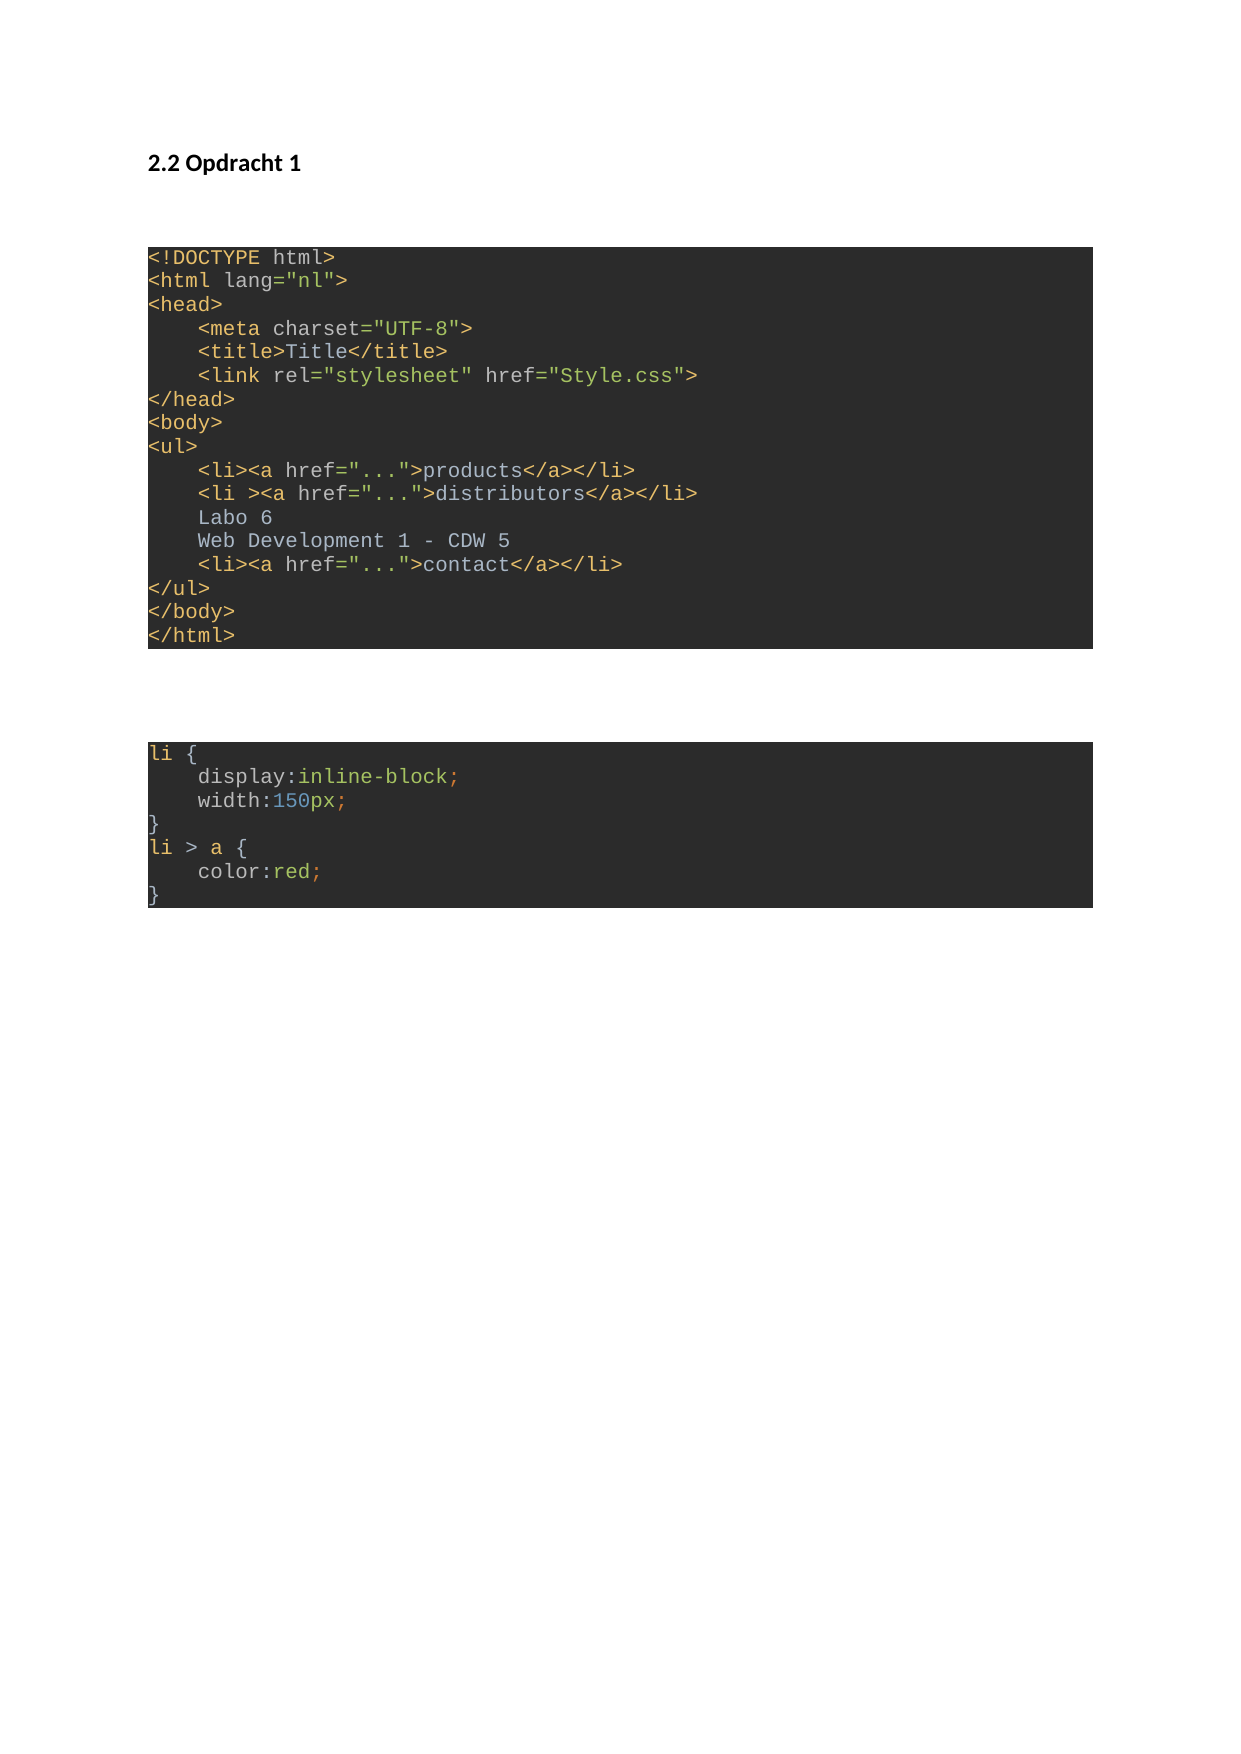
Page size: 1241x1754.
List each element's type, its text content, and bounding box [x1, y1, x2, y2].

text <!DOCTYPE html> <html lang="nl"> <head> <meta charset="UTF-8"> <title>Title</title> <link rel="stylesheet" href="Style.css"> </head> <body> <ul> <li><a href="...">products</a></li> <li ><a href="...">distributors</a></li> Labo 6 Web Development 1 - CDW 5 <li><a href="...">contact</a></li> </ul> </body> </html> [148, 247, 1093, 649]
text 2.2 Opdracht 1 [148, 148, 1093, 178]
text li { display:inline-block; width:150px; } li > a { color:red; } [148, 742, 1093, 908]
